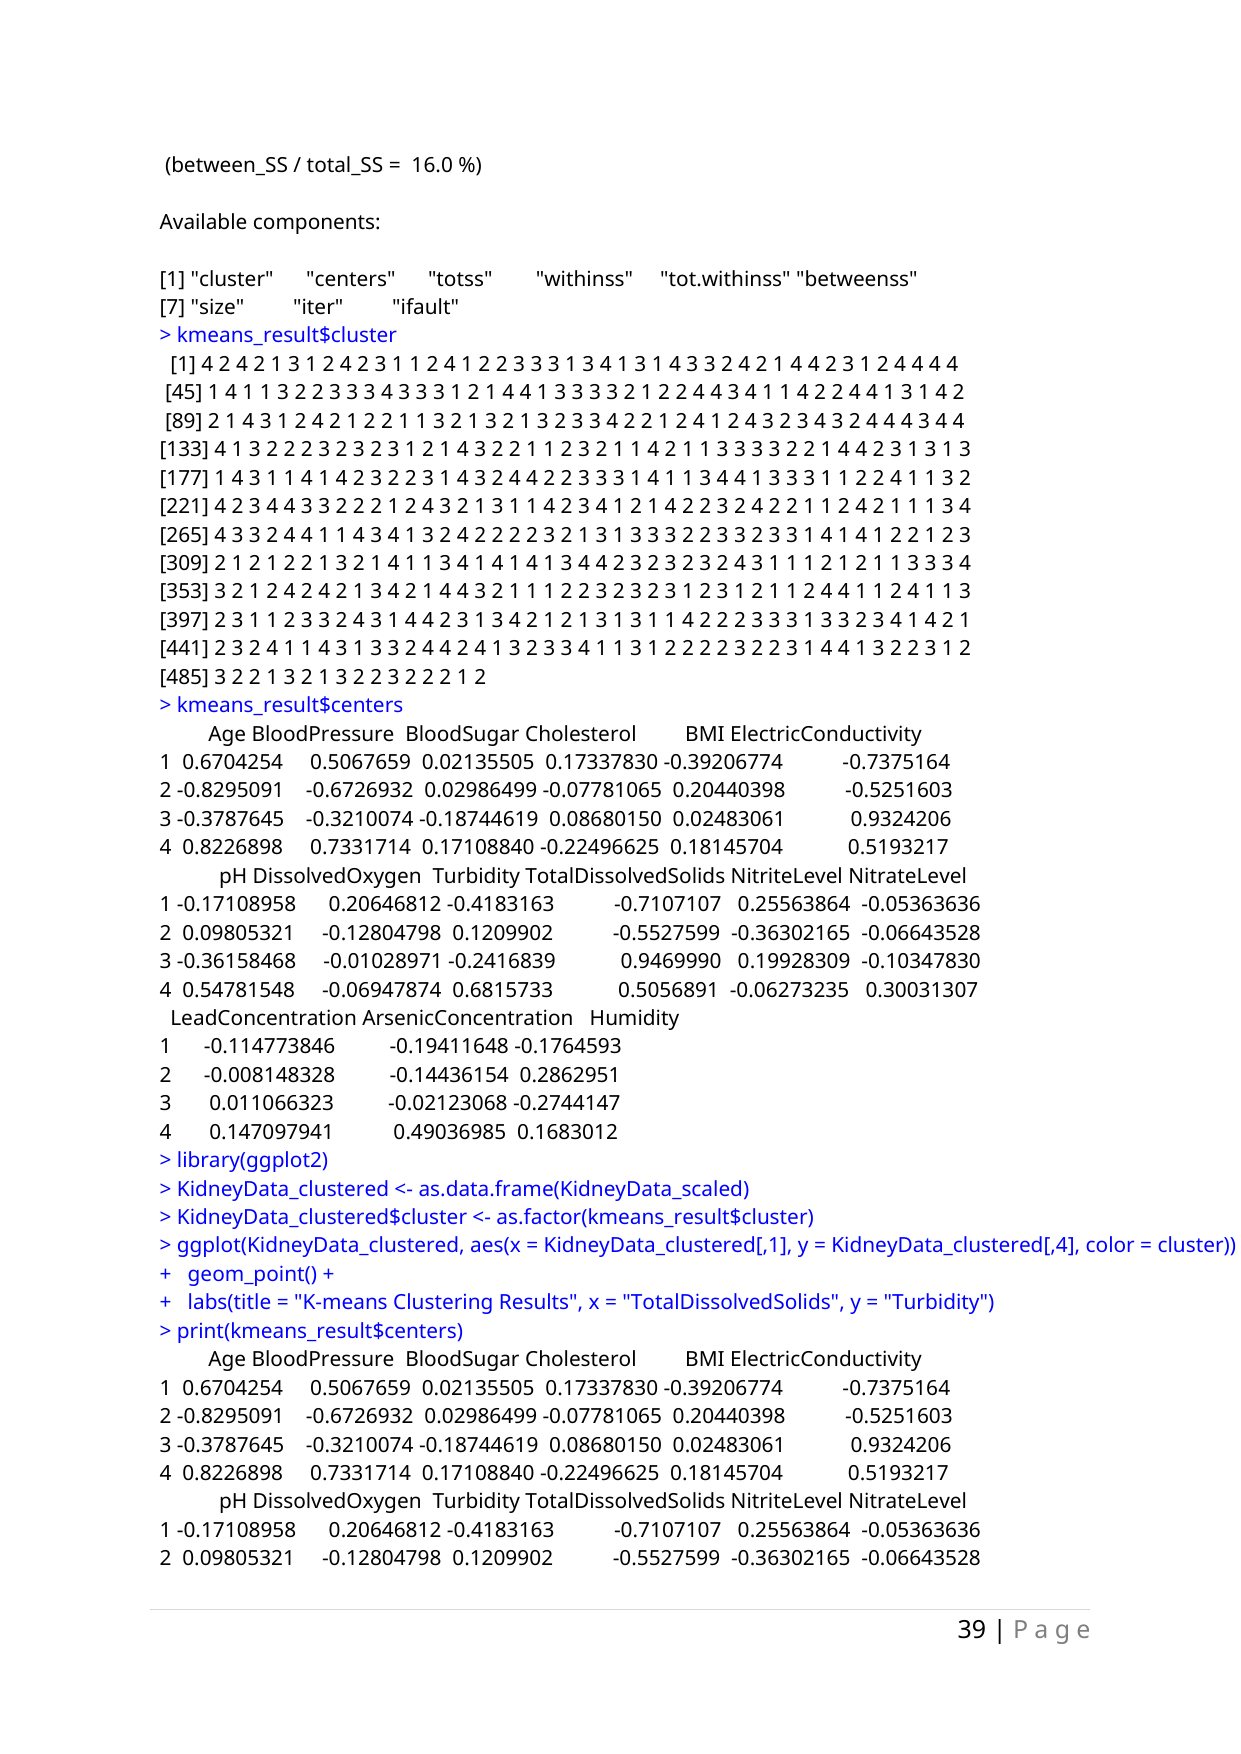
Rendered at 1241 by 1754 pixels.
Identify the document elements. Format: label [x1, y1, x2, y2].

table_header [150, 150, 1240, 1584]
